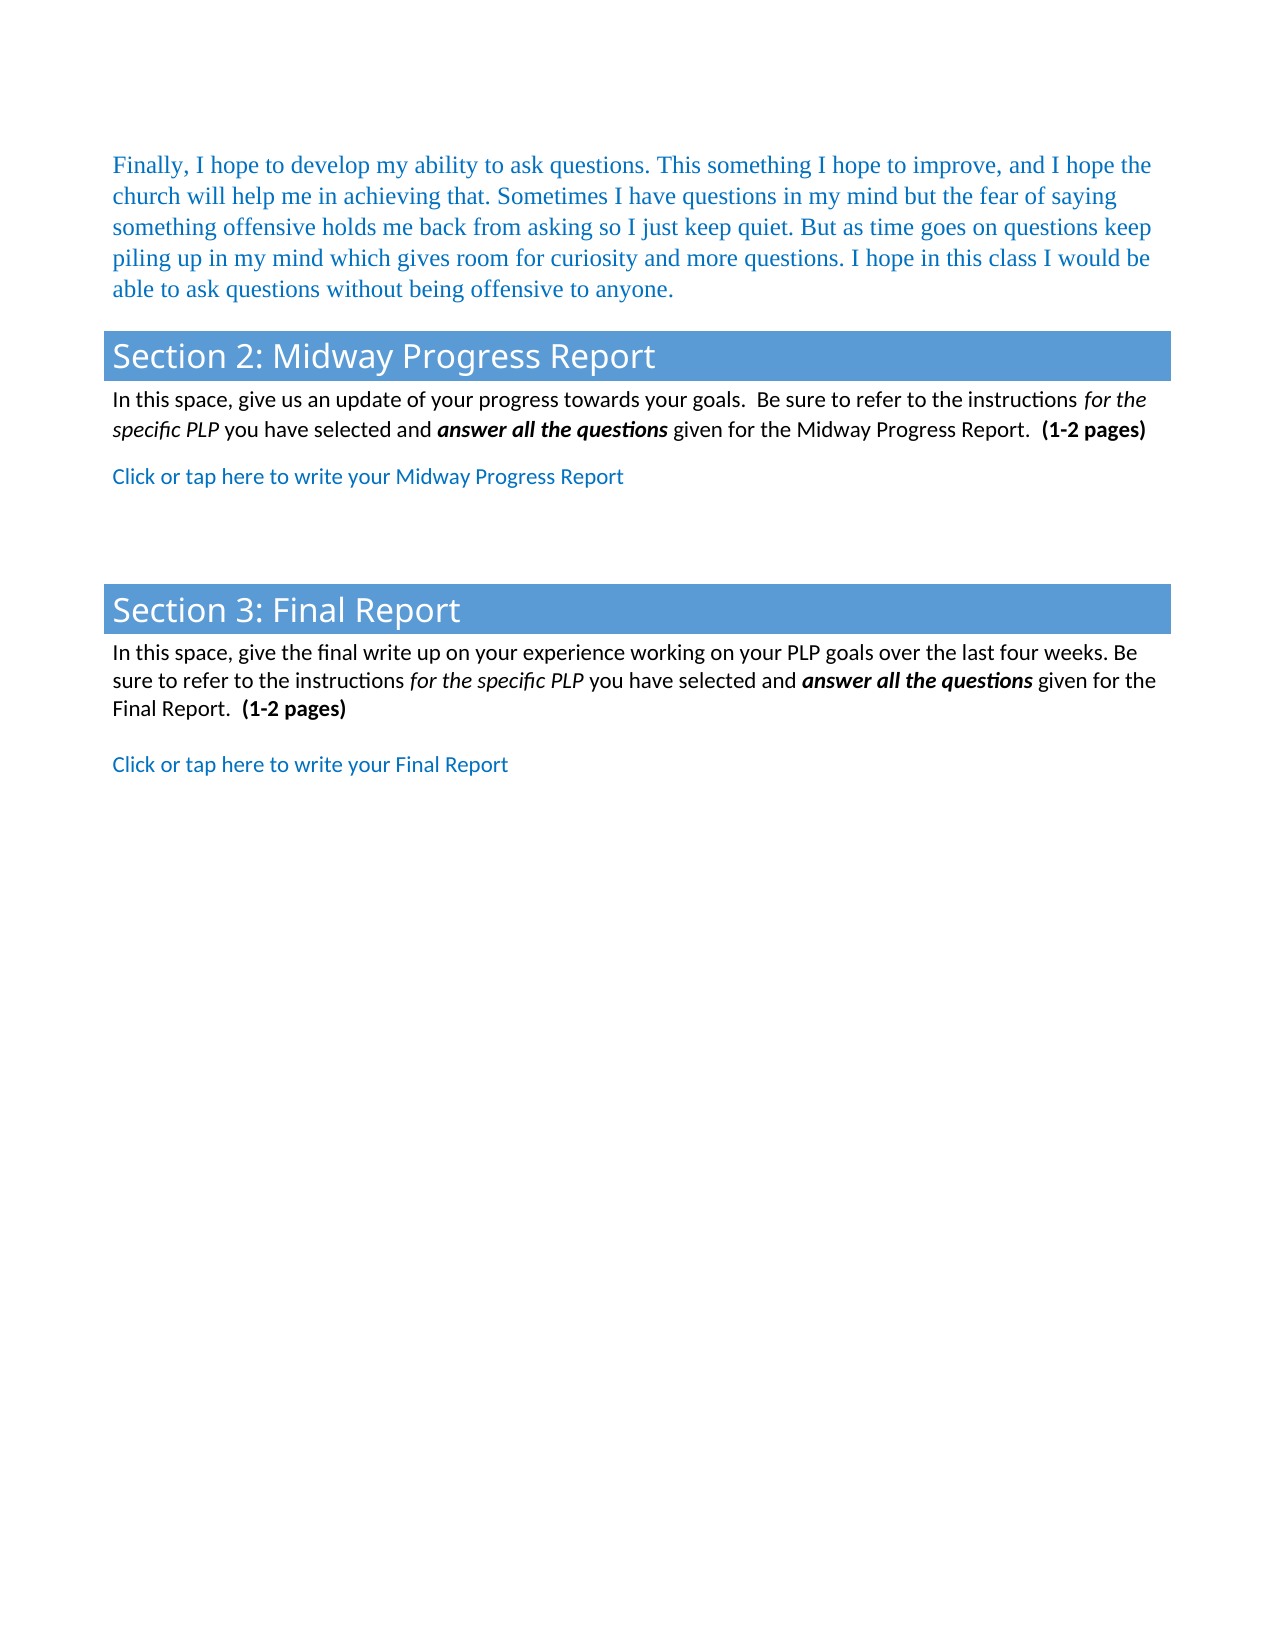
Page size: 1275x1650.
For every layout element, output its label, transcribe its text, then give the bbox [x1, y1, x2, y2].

subtitle Section 3: Final Report [104, 584, 1171, 634]
subtitle Section 2: Midway Progress Report [104, 331, 1171, 381]
text Finally, I hope to develop my ability to ask questions. This something I hope to improve, and I hope the church will help me in achieving that. Sometimes I have questions in my mind but the fear of saying something offensive holds me back from asking so I just keep quiet. But as time goes on questions keep piling up in my mind which gives room for curiosity and more questions. I hope in this class I would be able to ask questions without being offensive to anyone. [112, 150, 1162, 303]
text In this space, give us an update of your progress towards your goals. Be sure to refer to the instructions for the specific PLP you have selected and answer all the questions given for the Midway Progress Report. (1-2 pages) [112, 385, 1162, 444]
text In this space, give the final write up on your experience working on your PLP goals over the last four weeks. Be sure to refer to the instructions for the specific PLP you have selected and answer all the questions given for the Final Report. (1-2 pages) [112, 638, 1162, 723]
